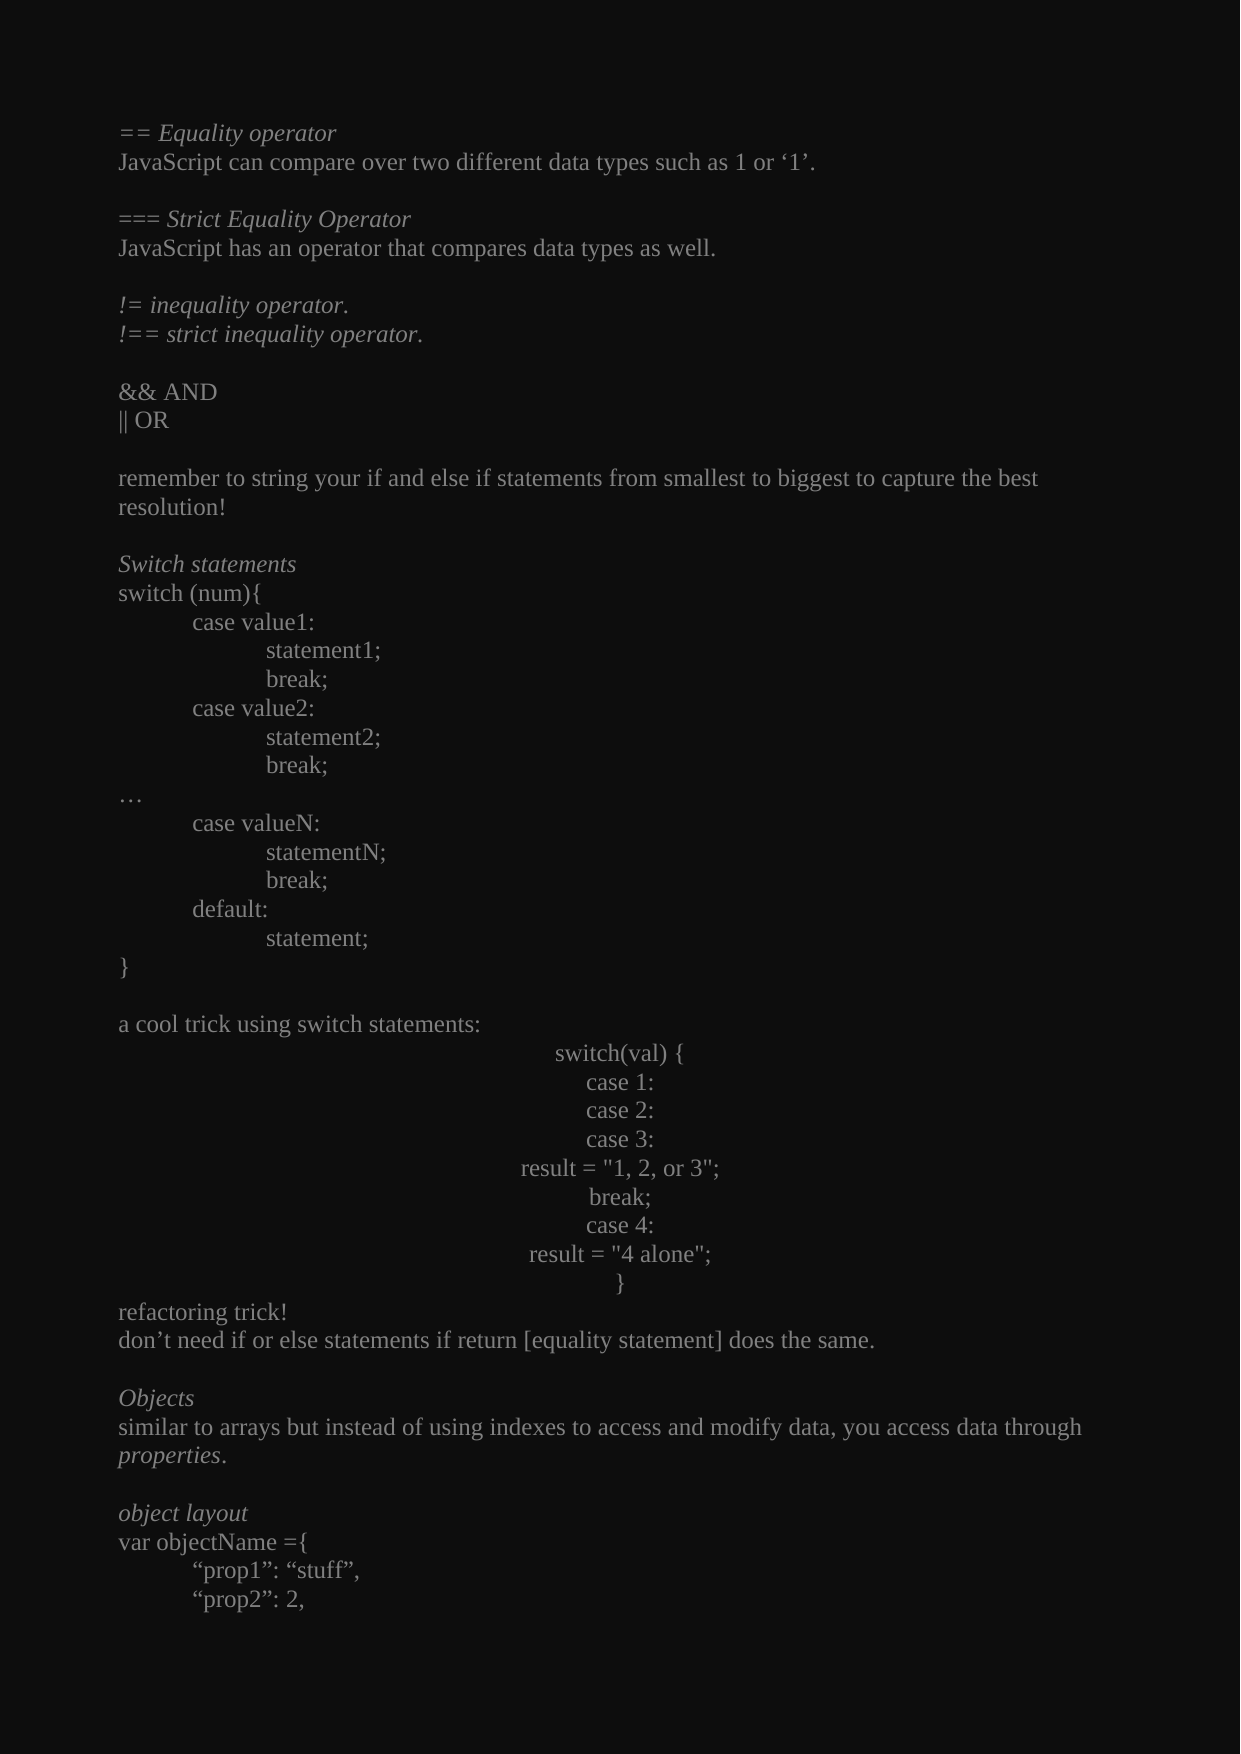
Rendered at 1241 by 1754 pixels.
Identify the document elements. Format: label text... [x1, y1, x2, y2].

text Objects [118, 1383, 1122, 1412]
text break; [118, 664, 1122, 693]
text case valueN: [118, 808, 1122, 837]
text statement1; [118, 636, 1122, 664]
text switch (num){ [118, 578, 1122, 607]
text case value1: [118, 607, 1122, 636]
text Switch statements [118, 549, 1122, 578]
text switch(val) { case 1: case 2: case 3: result = "1, 2, or 3"; break; case 4: result = "4 alone"; } [118, 1038, 1122, 1297]
text … [118, 779, 1122, 808]
text a cool trick using switch statements: [118, 1009, 1122, 1038]
text == Equality operator [118, 118, 1122, 147]
text != inequality operator. [118, 291, 1122, 319]
text JavaScript can compare over two different data types such as 1 or ‘1’. [118, 147, 1122, 176]
text case value2: [118, 693, 1122, 722]
text don’t need if or else statements if return [equality statement] does the same. [118, 1326, 1122, 1354]
text JavaScript has an operator that compares data types as well. [118, 233, 1122, 262]
text similar to arrays but instead of using indexes to access and modify data, you access data through properties. [118, 1412, 1122, 1469]
text var objectName ={ [118, 1527, 1122, 1556]
text && AND [118, 377, 1122, 406]
text } [118, 952, 1122, 981]
text refactoring trick! [118, 1297, 1122, 1326]
text statement; [118, 923, 1122, 952]
text break; [118, 751, 1122, 779]
text “prop1”: “stuff”, [118, 1556, 1122, 1584]
text remember to string your if and else if statements from smallest to biggest to capture the best resolution! [118, 463, 1122, 521]
text || OR [118, 406, 1122, 434]
text default: [118, 894, 1122, 923]
text object layout [118, 1498, 1122, 1527]
text !== strict inequality operator. [118, 319, 1122, 348]
text break; [118, 866, 1122, 894]
text statement2; [118, 722, 1122, 751]
text statementN; [118, 837, 1122, 866]
text === Strict Equality Operator [118, 204, 1122, 233]
text “prop2”: 2, [118, 1584, 1122, 1613]
